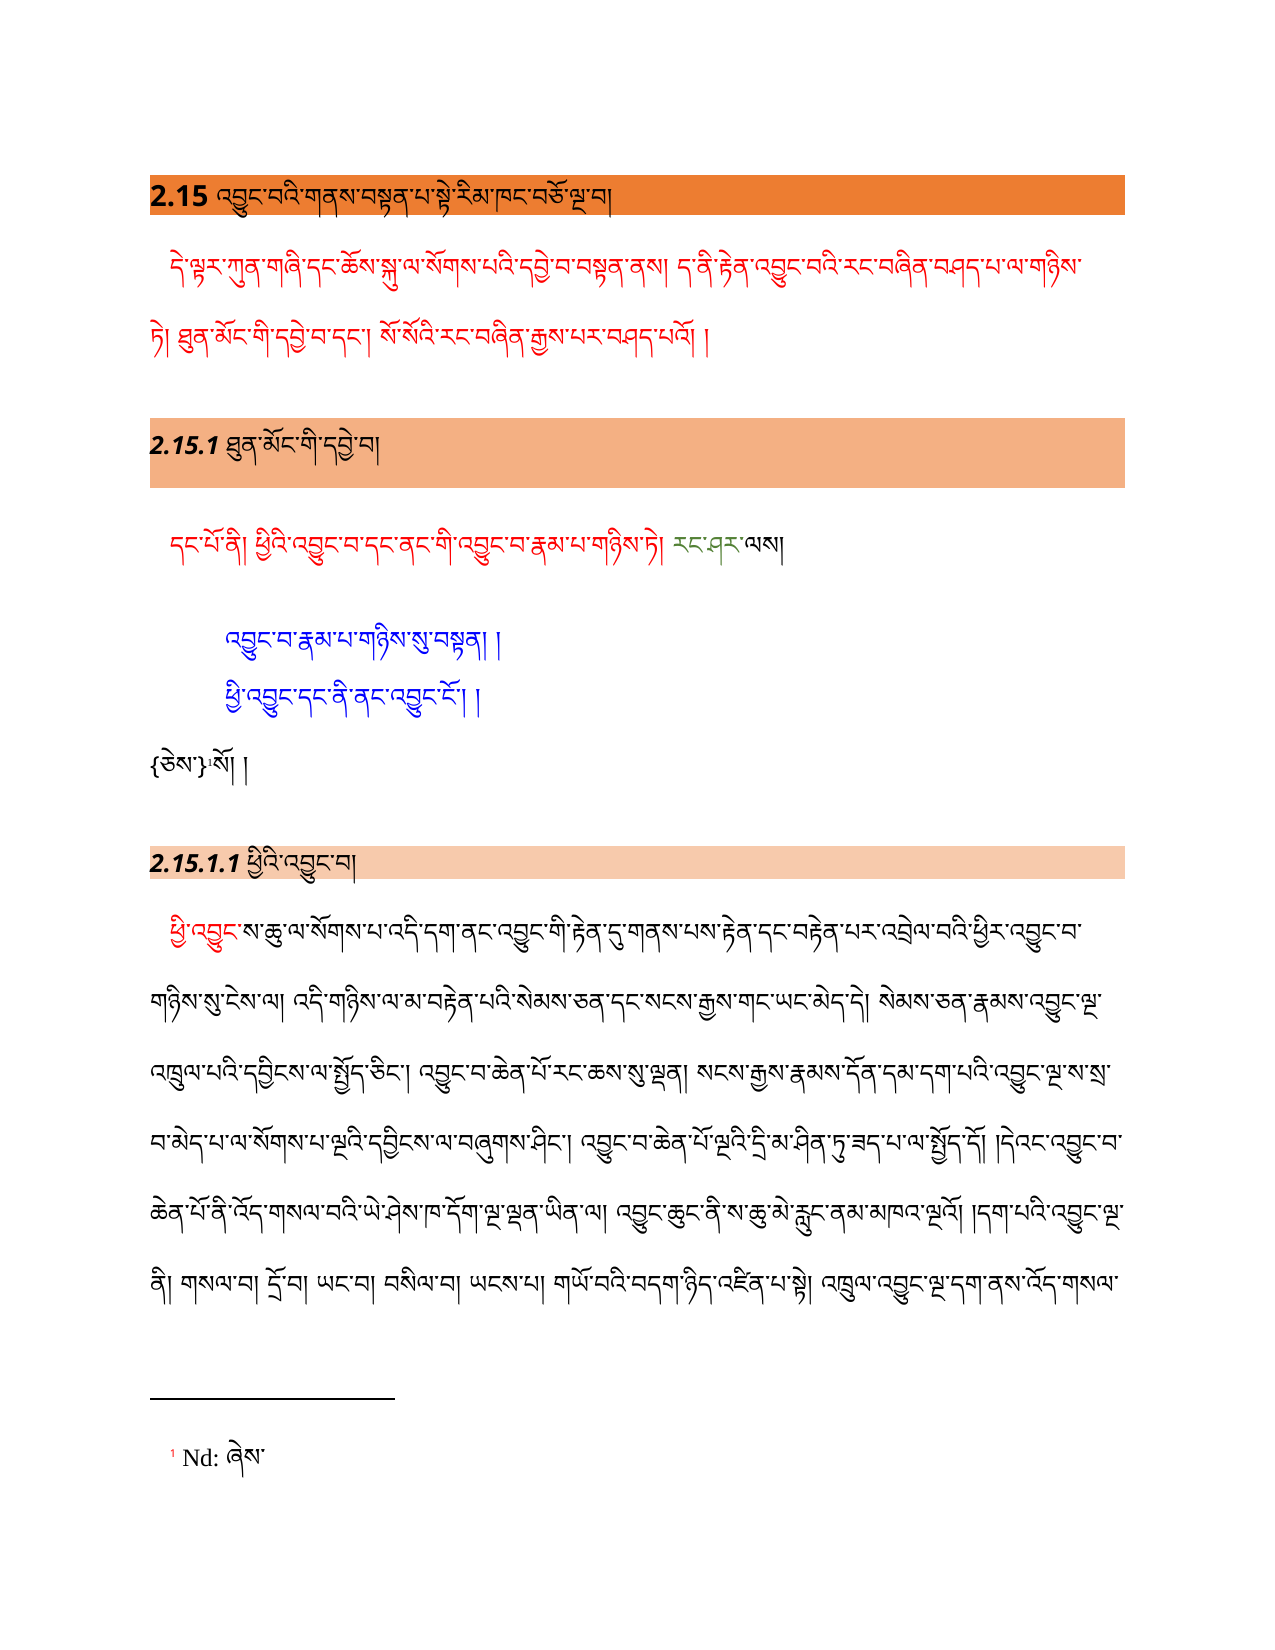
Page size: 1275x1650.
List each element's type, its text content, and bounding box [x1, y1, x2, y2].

text {ཅེས་}སོ། ། [150, 738, 1125, 808]
text དང་པོ་ནི། ཕྱིའི་འབྱུང་བ་དང་ནང་གི་འབྱུང་བ་རྣམ་པ་གཉིས་ཏེ། རང་ཤར་ལས། [150, 518, 1125, 588]
text ཕྱི་འབྱུང་དང་ནི་ནང་འབྱུང་ངོ༌། ། [225, 683, 1050, 713]
subtitle 2.15.1 ཐུན་མོང་གི་དབྱེ་བ། [150, 418, 1125, 488]
subtitle 2.15.1.1 ཕྱིའི་འབྱུང་བ། [150, 846, 1125, 879]
subtitle 2.15 འབྱུང་བའི་གནས་བསྟན་པ་སྟེ་རིམ་ཁང་བཅོ་ལྔ་བ། [150, 175, 1125, 215]
text [page Ad-2]དེ་ལྟར་ཀུན་གཞི་དང་ཆོས་སྐུ་ལ་སོགས་པའི་དབྱེ་བ་བསྟན་ནས། ད་ནི་རྟེན་འབྱུང་བའི་རང་བཞིན་བཤད་པ་ལ་གཉིས་ཏེ། ཐུན་མོང་གི་དབྱེ་བ་དང༌། སོ་སོའི་རང་བཞིན་རྒྱས་པར་བཤད་པའོ། ། [150, 240, 1125, 381]
text འབྱུང་བ་རྣམ་པ་གཉིས་སུ་བསྟན། ། [225, 613, 1050, 683]
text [150, 904, 1125, 1327]
